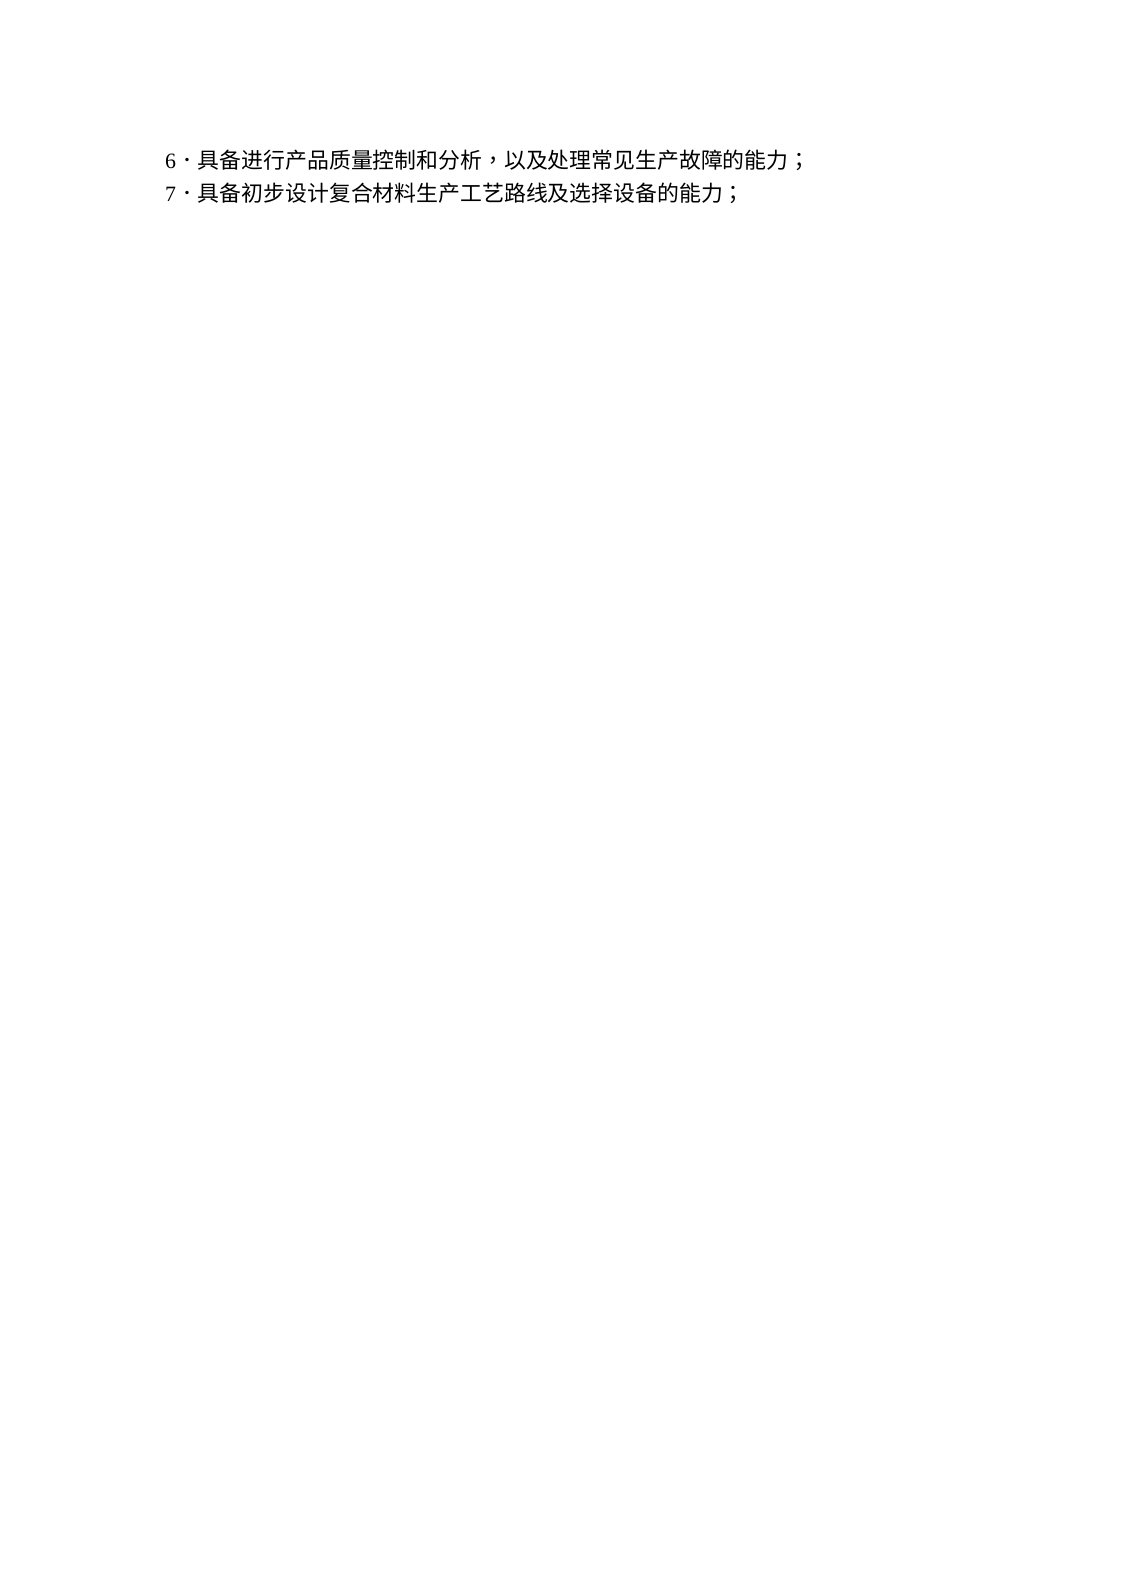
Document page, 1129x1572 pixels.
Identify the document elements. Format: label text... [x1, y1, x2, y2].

text 6．具备进行产品质量控制和分析，以及处理常见生产故障的能力； [165, 146, 1030, 174]
text 7．具备初步设计复合材料生产工艺路线及选择设备的能力； [165, 178, 1030, 208]
